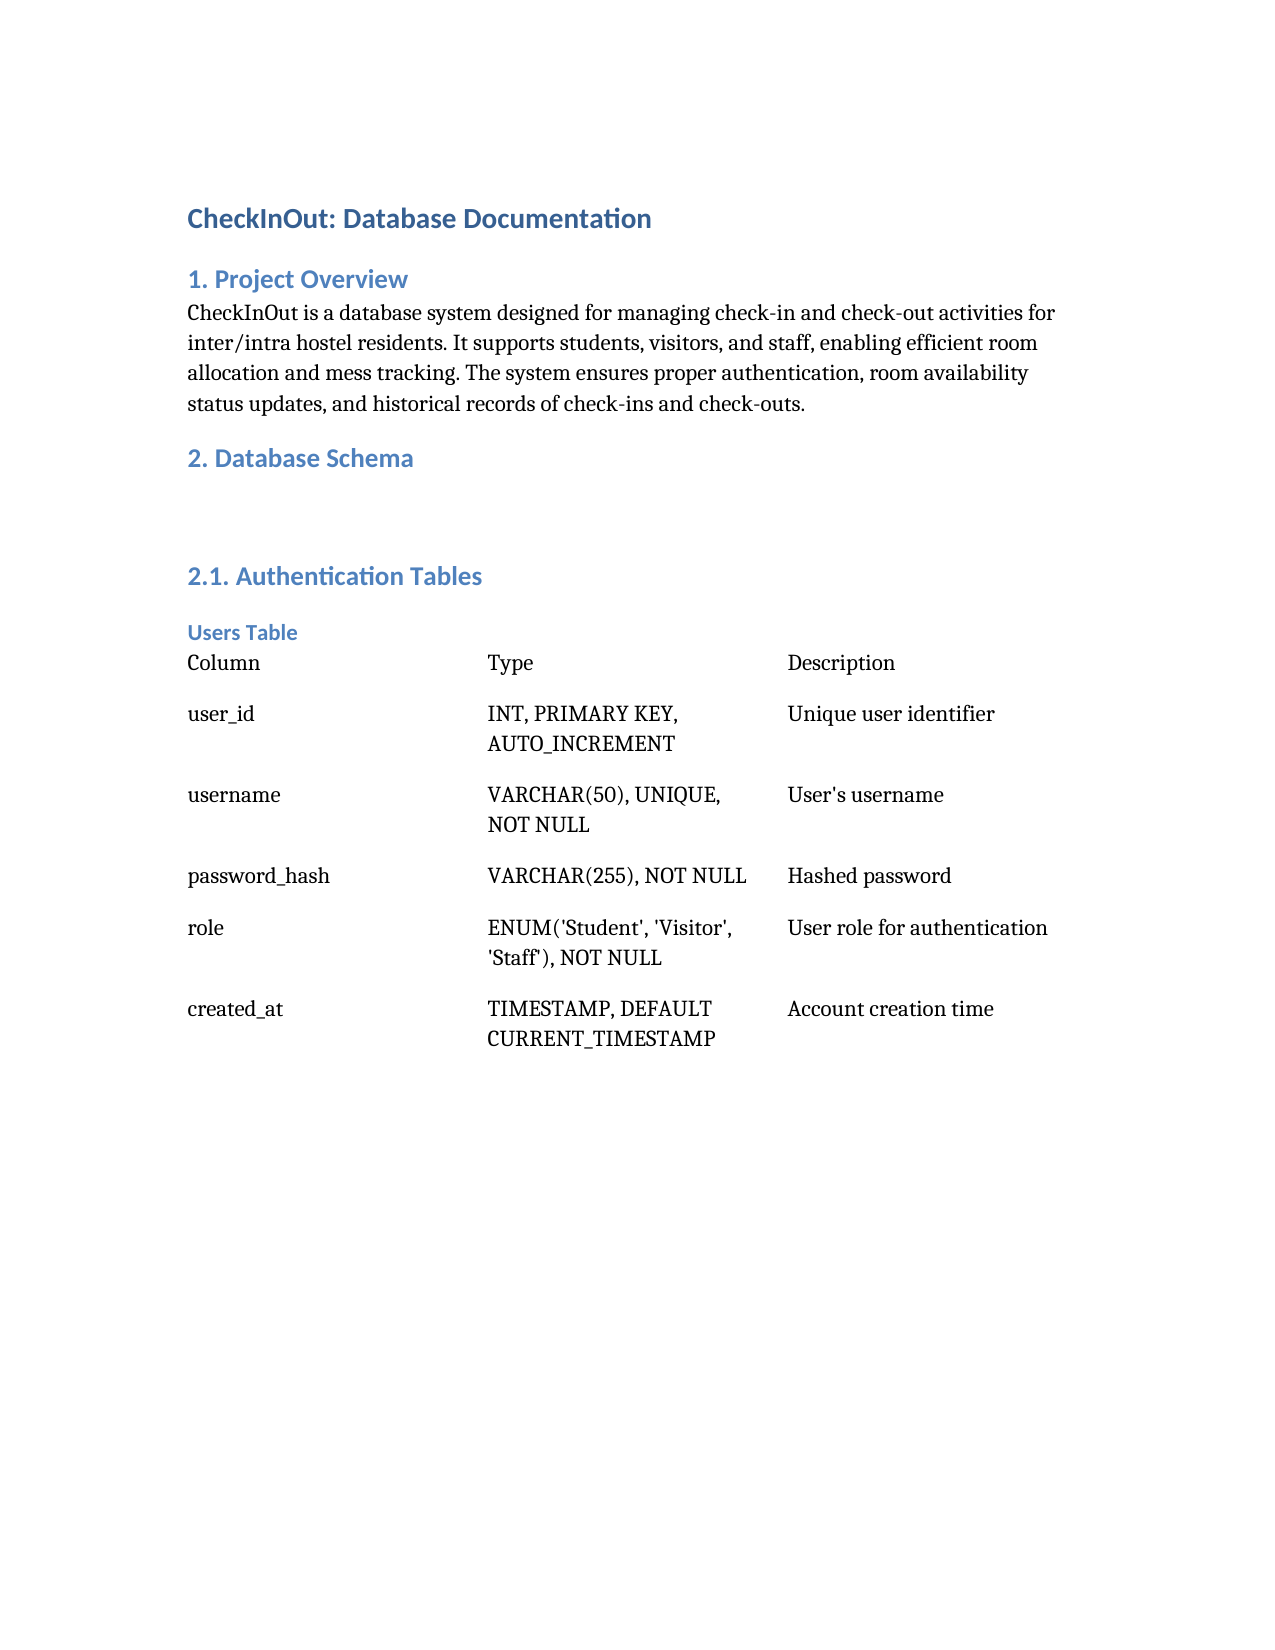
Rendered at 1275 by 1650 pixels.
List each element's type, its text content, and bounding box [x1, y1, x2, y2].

table_cell ENUM('Student', 'Visitor', 'Staff'), NOT NULL [476, 914, 776, 996]
table_cell username [176, 782, 476, 863]
table_cell user_id [176, 701, 476, 782]
subtitle CheckInOut: Database Documentation [187, 200, 1087, 236]
table_cell password_hash [176, 863, 476, 914]
table_header Type [476, 650, 776, 701]
table_cell Unique user identifier [776, 701, 1076, 782]
table_cell Account creation time [776, 996, 1076, 1077]
table_cell INT, PRIMARY KEY, AUTO_INCREMENT [476, 701, 776, 782]
table_cell User's username [776, 782, 1076, 863]
table_cell Hashed password [776, 863, 1076, 914]
table_cell VARCHAR(255), NOT NULL [476, 863, 776, 914]
subtitle Users Table [187, 618, 1087, 646]
table_cell TIMESTAMP, DEFAULT CURRENT_TIMESTAMP [476, 996, 776, 1077]
table_cell User role for authentication [776, 914, 1076, 996]
table_cell created_at [176, 996, 476, 1077]
table_header Column [176, 650, 476, 701]
subtitle 2. Database Schema [187, 441, 1087, 474]
table_header Description [776, 650, 1076, 701]
table_cell VARCHAR(50), UNIQUE, NOT NULL [476, 782, 776, 863]
text CheckInOut is a database system designed for managing check-in and check-out activities for inter/intra hostel residents. It supports students, visitors, and staff, enabling efficient room allocation and mess tracking. The system ensures proper authentication, room availability status updates, and historical records of check-ins and check-outs. [187, 300, 1087, 417]
subtitle 2.1. Authentication Tables [187, 559, 1087, 592]
subtitle 1. Project Overview [187, 262, 1087, 295]
table_cell role [176, 914, 476, 996]
